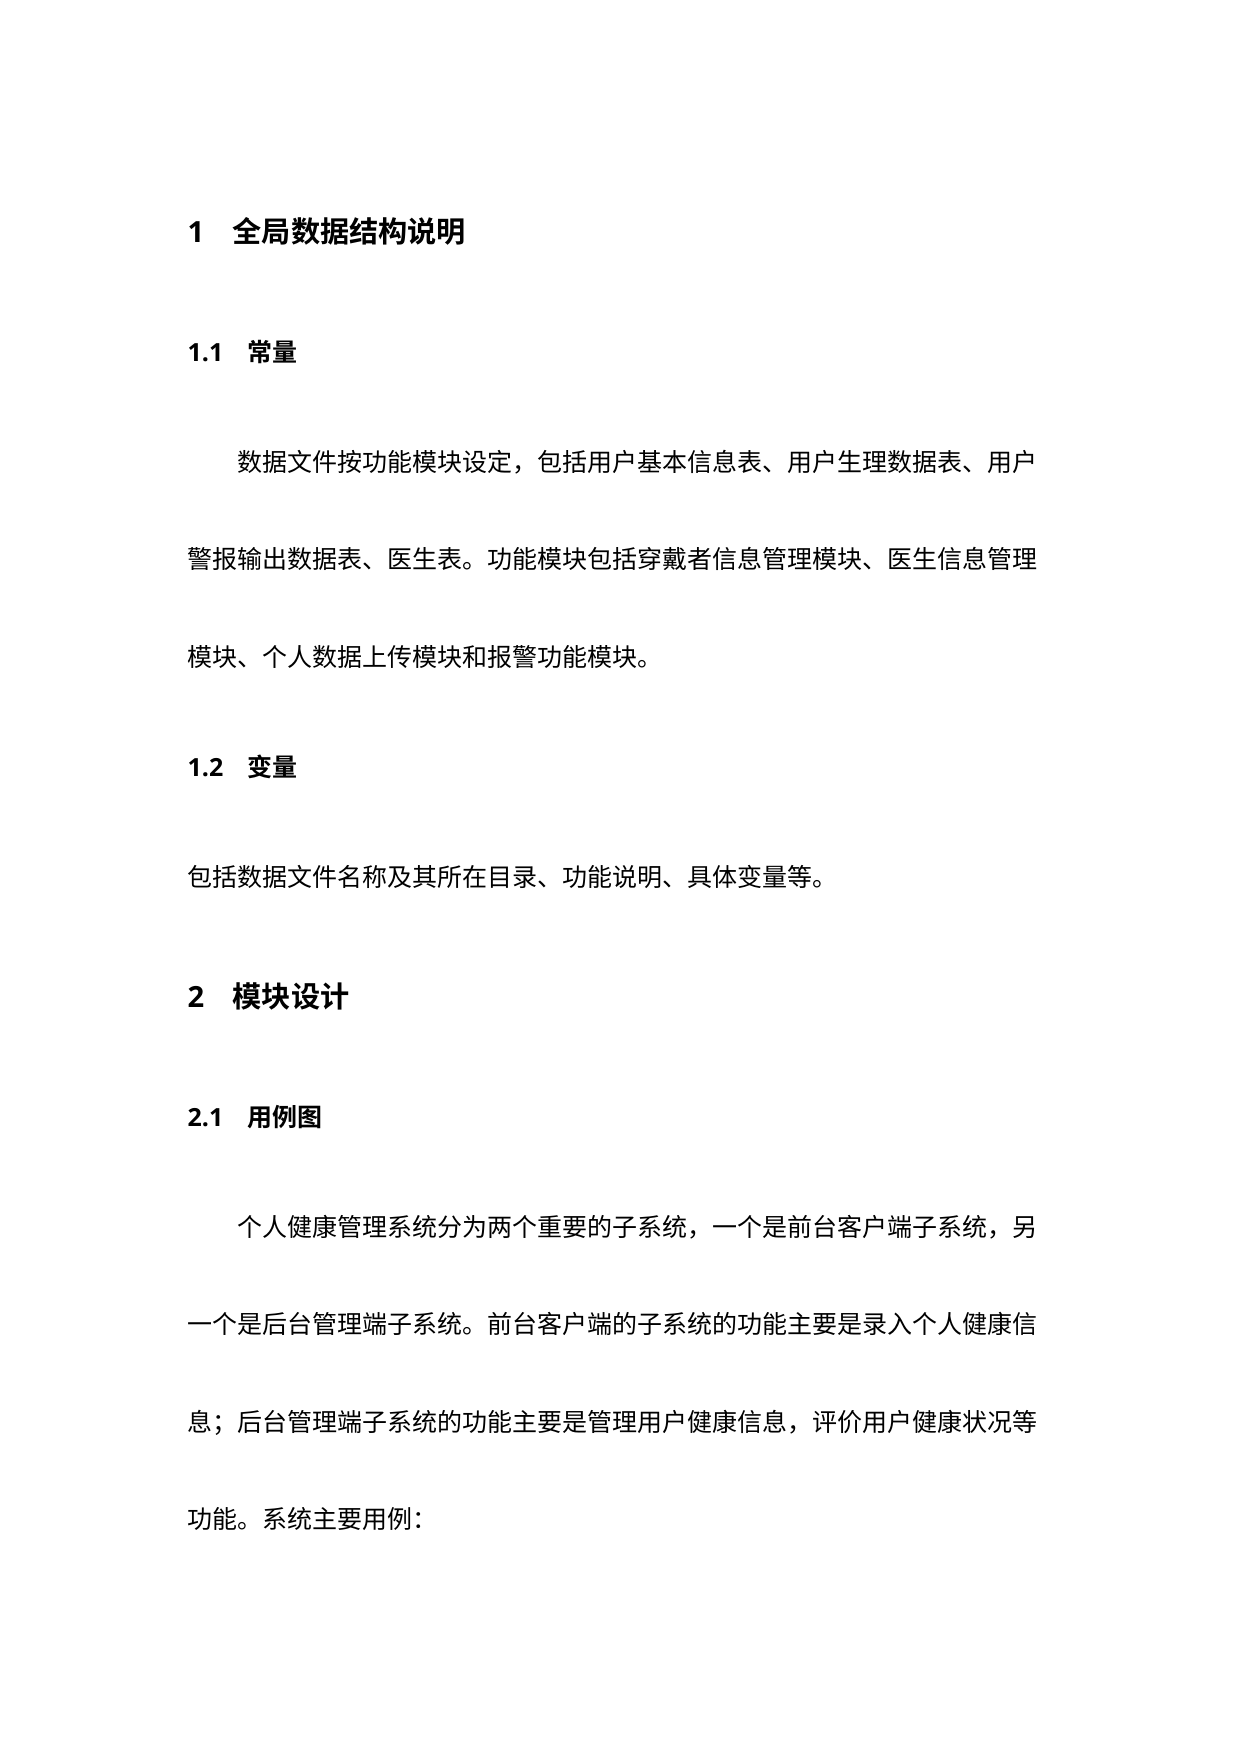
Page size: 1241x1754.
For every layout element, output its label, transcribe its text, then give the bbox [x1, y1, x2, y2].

text 数据文件按功能模块设定，包括用户基本信息表、用户生理数据表、用户警报输出数据表、医生表。功能模块包括穿戴者信息管理模块、医生信息管理模块、个人数据上传模块和报警功能模块。 [187, 428, 1053, 688]
subtitle 变量 [187, 733, 1053, 798]
text 包括数据文件名称及其所在目录、功能说明、具体变量等。 [187, 843, 1053, 908]
subtitle 全局数据结构说明 [187, 197, 1053, 262]
subtitle 常量 [187, 318, 1053, 383]
text 个人健康管理系统分为两个重要的子系统，一个是前台客户端子系统，另一个是后台管理端子系统。前台客户端的子系统的功能主要是录入个人健康信息；后台管理端子系统的功能主要是管理用户健康信息，评价用户健康状况等功能。系统主要用例： [187, 1193, 1053, 1550]
subtitle 用例图 [187, 1083, 1053, 1148]
subtitle 模块设计 [187, 962, 1053, 1027]
